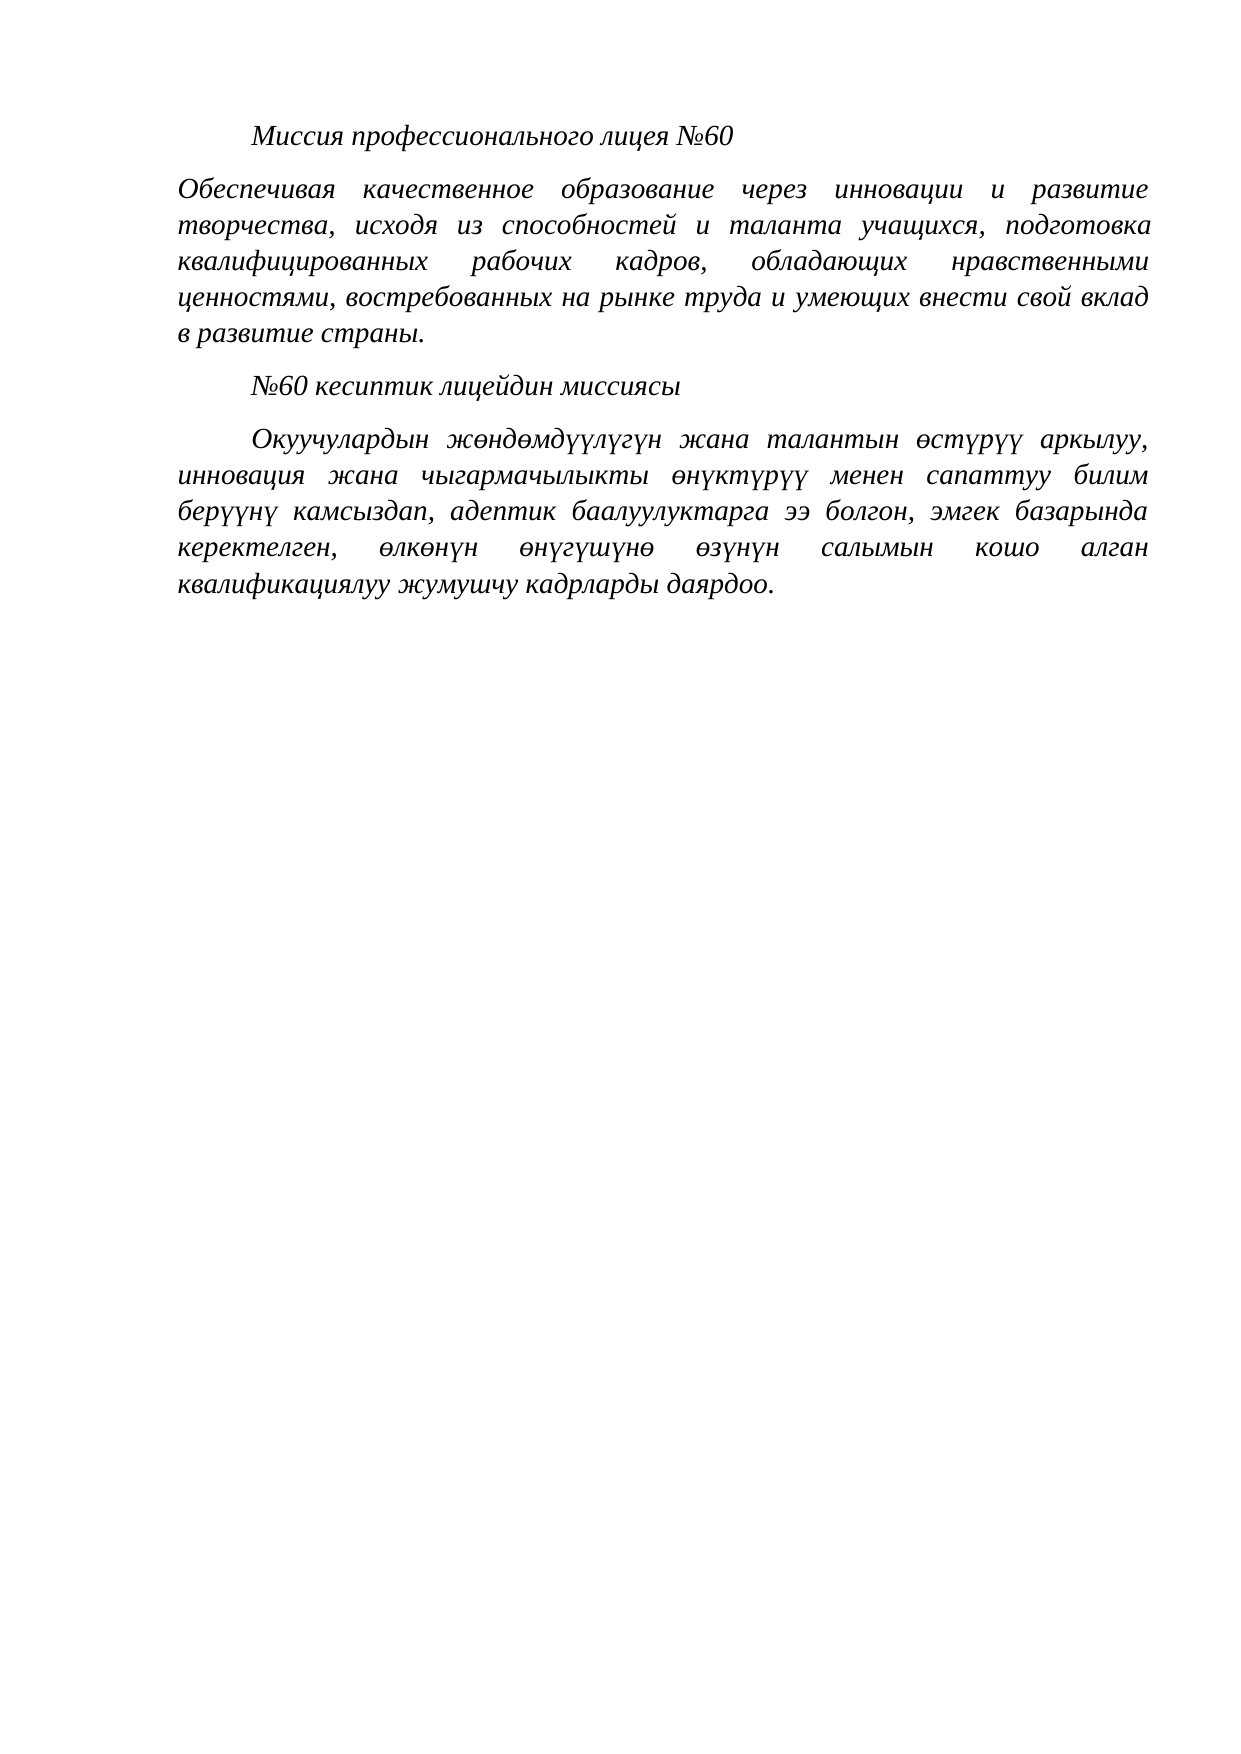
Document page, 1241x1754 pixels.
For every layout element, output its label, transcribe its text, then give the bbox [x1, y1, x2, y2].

text Миссия профессионального лицея №60 [177, 118, 1152, 152]
text №60 кесиптик лицейдин миссиясы [177, 368, 1152, 402]
text Окуучулардын жөндөмдүүлүгүн жана талантын өстүрүү аркылуу, инновация жана чыгармачылыкты өнүктүрүү менен сапаттуу билим берүүнү камсыздап, адептик баалуулуктарга ээ болгон, эмгек базарында керектелген, өлкөнүн өнүгүшүнө өзүнүн салымын кошо алган квалификациялуу жумушчу кадрларды даярдоо. [177, 421, 1152, 599]
text Обеспечивая качественное образование через инновации и развитие творчества, исходя из способностей и таланта учащихся, подготовка квалифицированных рабочих кадров, обладающих нравственными ценностями, востребованных на рынке труда и умеющих внести свой вклад в развитие страны. [177, 171, 1152, 349]
